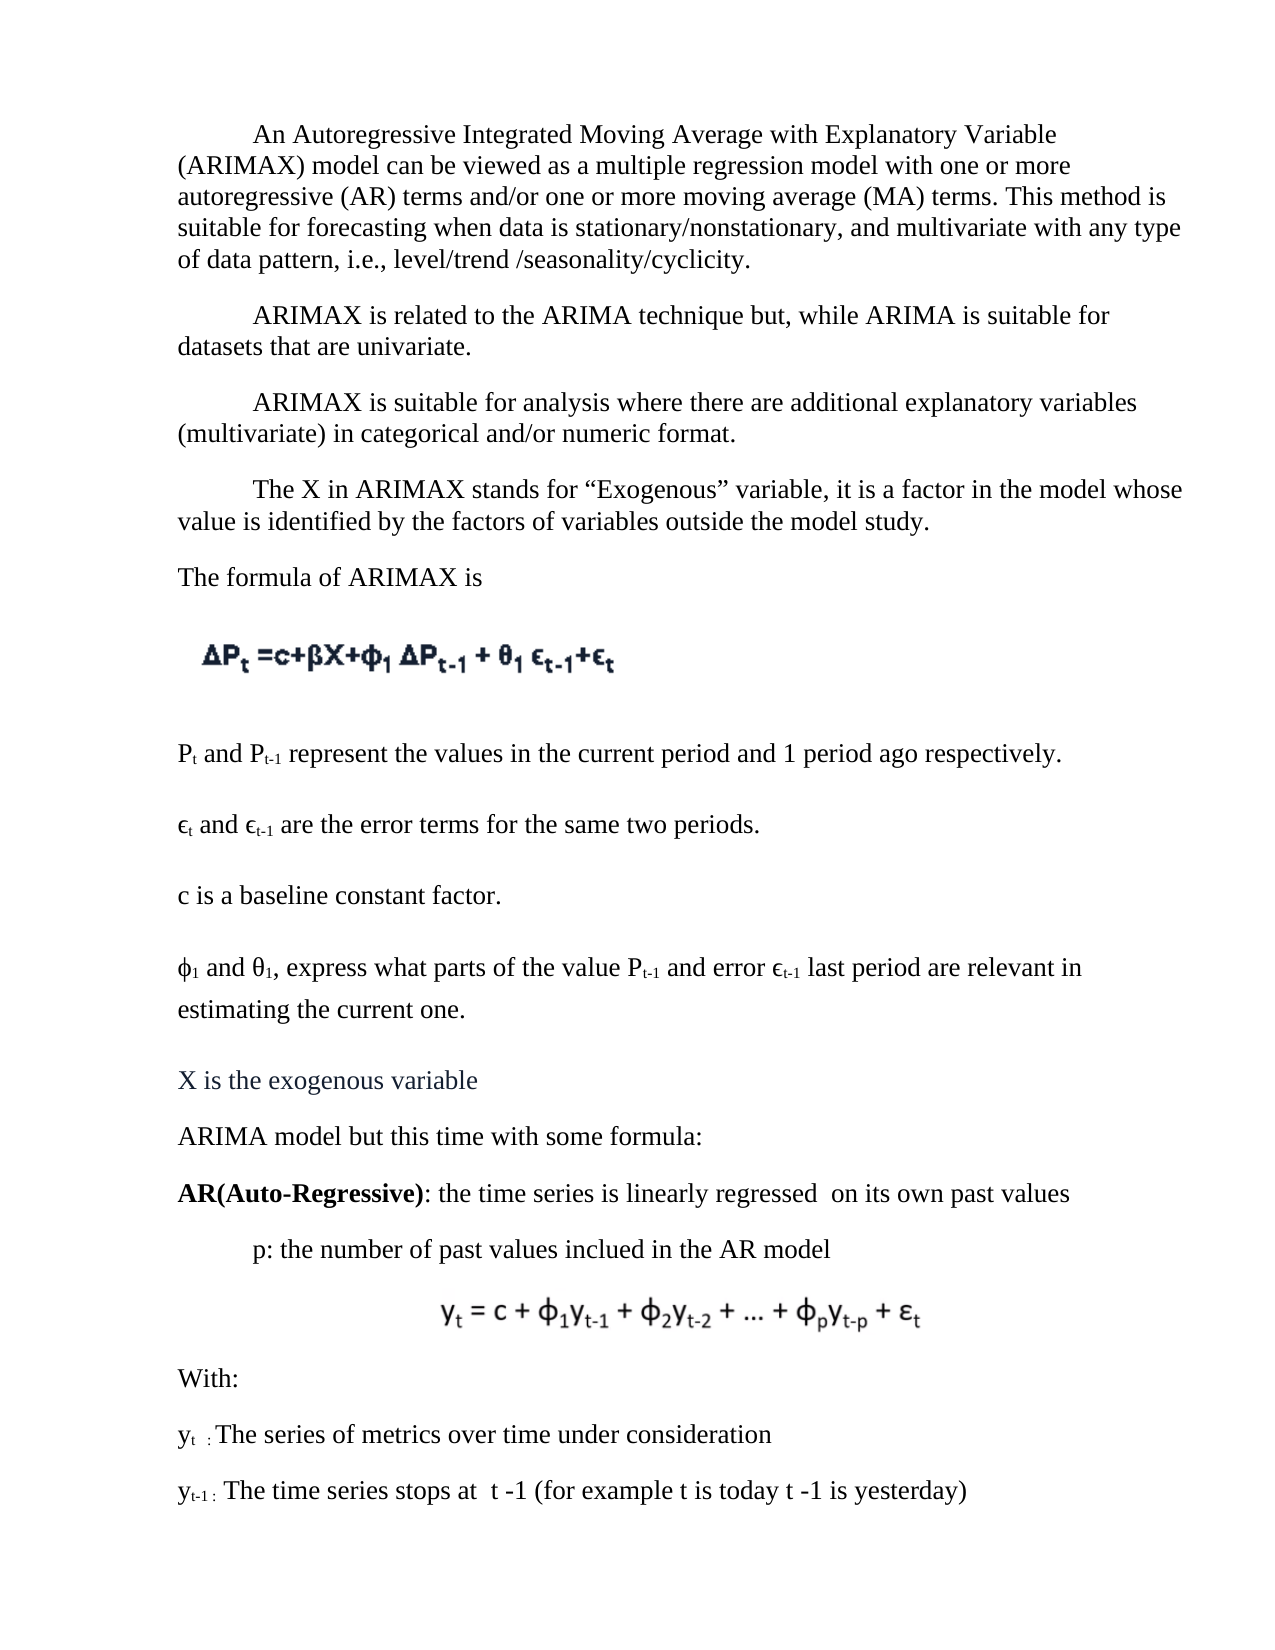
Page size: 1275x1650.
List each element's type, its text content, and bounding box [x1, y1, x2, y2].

text yt-1 : The time series stops at t -1 (for example t is today t -1 is yesterday) [177, 1474, 1186, 1505]
text ARIMAX is suitable for analysis where there are additional explanatory variables (multivariate) in categorical and/or numeric format. [177, 386, 1186, 448]
picture [424, 1288, 940, 1337]
text ϵt and ϵt-1 are the error terms for the same two periods. [177, 797, 1186, 839]
text yt : The series of metrics over time under consideration [177, 1418, 1186, 1449]
text c is a baseline constant factor. [177, 868, 1186, 911]
picture [177, 616, 642, 697]
text An Autoregressive Integrated Moving Average with Explanatory Variable (ARIMAX) model can be viewed as a multiple regression model with one or more autoregressive (AR) terms and/or one or more moving average (MA) terms. This method is suitable for forecasting when data is stationary/nonstationary, and multivariate with any type of data pattern, i.e., level/trend /seasonality/cyclicity. [177, 118, 1186, 274]
text The formula of ARIMAX is [177, 561, 1186, 592]
text ARIMAX is related to the ARIMA technique but, while ARIMA is suitable for datasets that are univariate. [177, 299, 1186, 361]
text With: [177, 1362, 1186, 1393]
text Pt and Pt-1 represent the values in the current period and 1 period ago respectively. [177, 726, 1186, 768]
text The X in ARIMAX stands for “Exogenous” variable, it is a factor in the model whose value is identified by the factors of variables outside the model study. [177, 473, 1186, 536]
text AR(Auto-Regressive): the time series is linearly regressed on its own past values [177, 1177, 1186, 1208]
text X is the exogenous variable [177, 1053, 1186, 1096]
text ARIMA model but this time with some formula: [177, 1121, 1186, 1152]
text p: the number of past values inclued in the AR model [177, 1233, 1186, 1264]
text ϕ1 and θ1, express what parts of the value Pt-1 and error ϵt-1 last period are relevant in estimating the current one. [177, 940, 1186, 1024]
